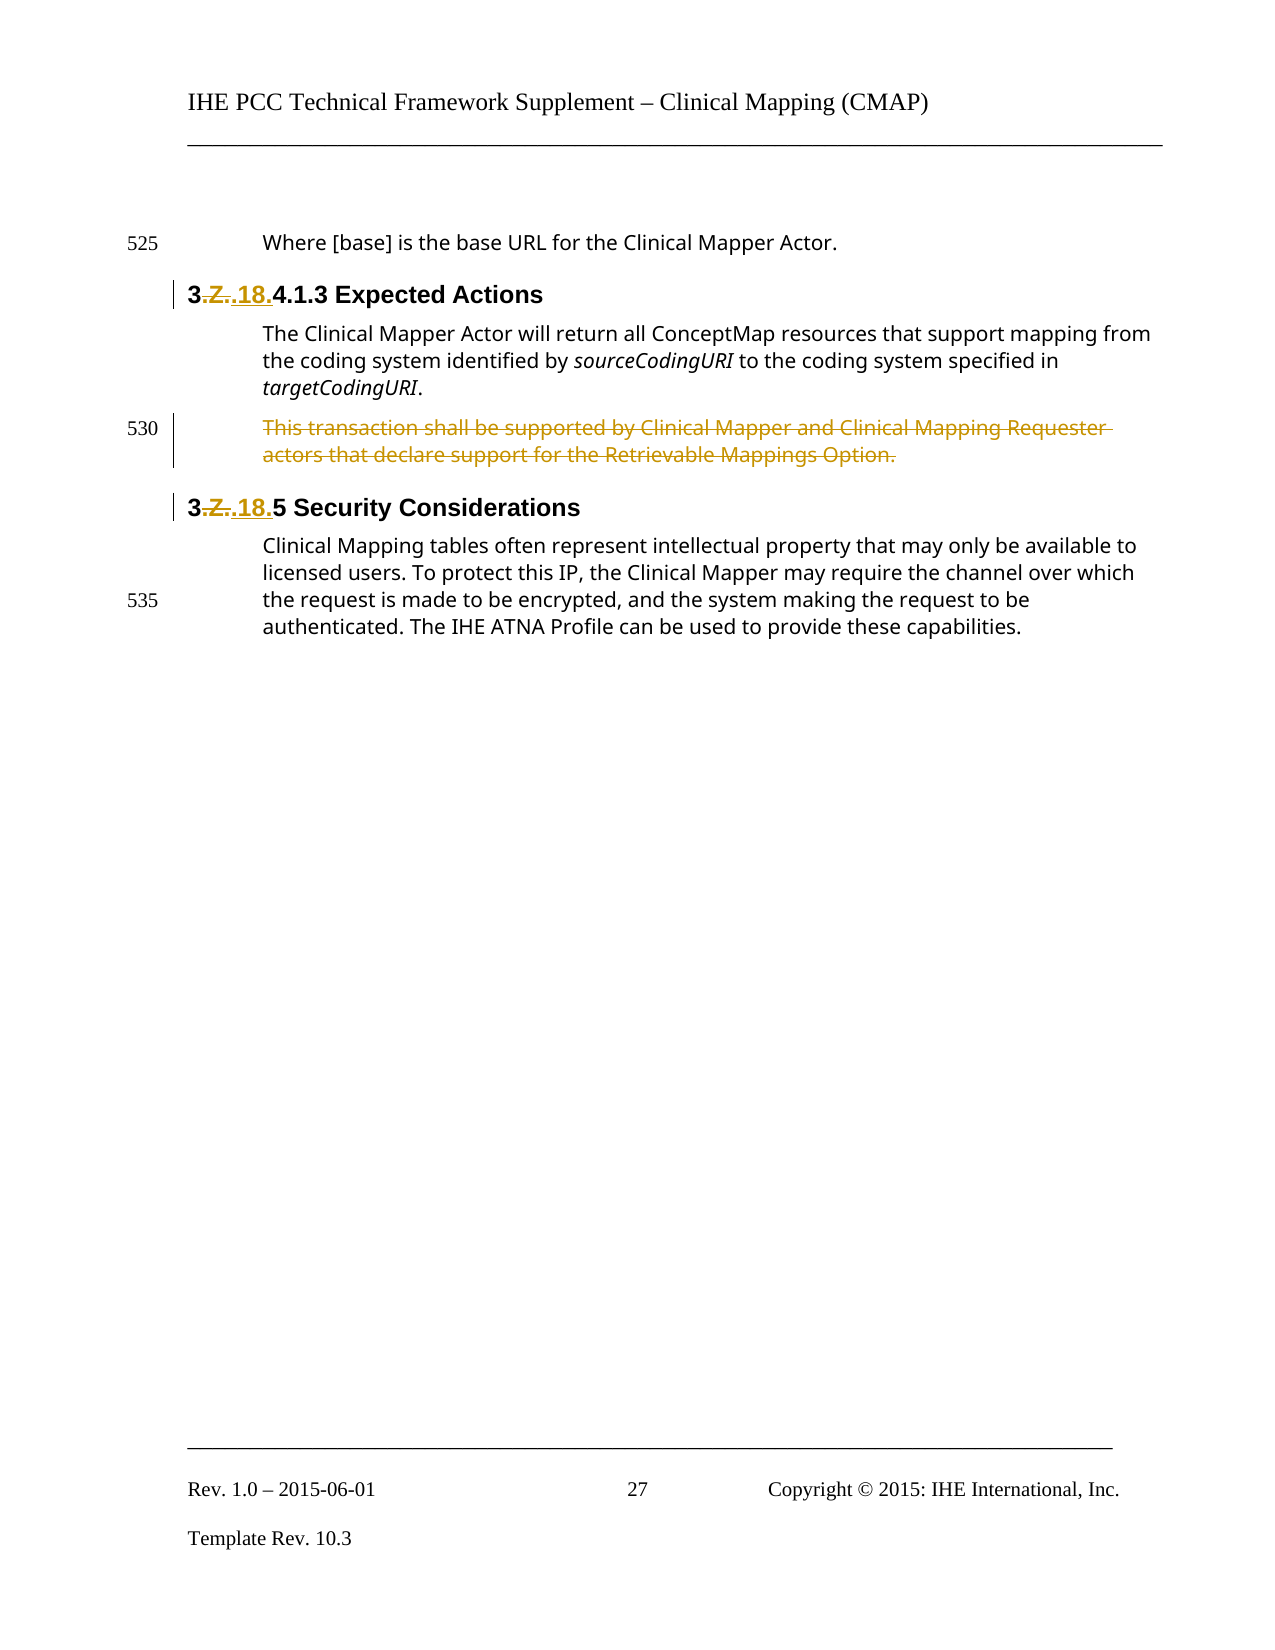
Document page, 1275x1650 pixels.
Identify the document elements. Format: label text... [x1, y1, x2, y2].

text The Clinical Mapper Actor will return all ConceptMap resources that support mapping from the coding system identified by sourceCodingURI to the coding system specified in targetCodingURI. [262, 319, 1162, 401]
subtitle 35 Security Considerations [187, 492, 1162, 521]
text Clinical Mapping tables often represent intellectual property that may only be available to licensed users. To protect this IP, the Clinical Mapper may require the channel over which the request is made to be encrypted, and the system making the request to be authenticated. The IHE ATNA Profile can be used to provide these capabilities. [262, 532, 1162, 640]
text Where [base] is the base URL for the Clinical Mapper Actor. [262, 228, 1162, 255]
subtitle 34.1.3 Expected Actions [187, 280, 1162, 309]
